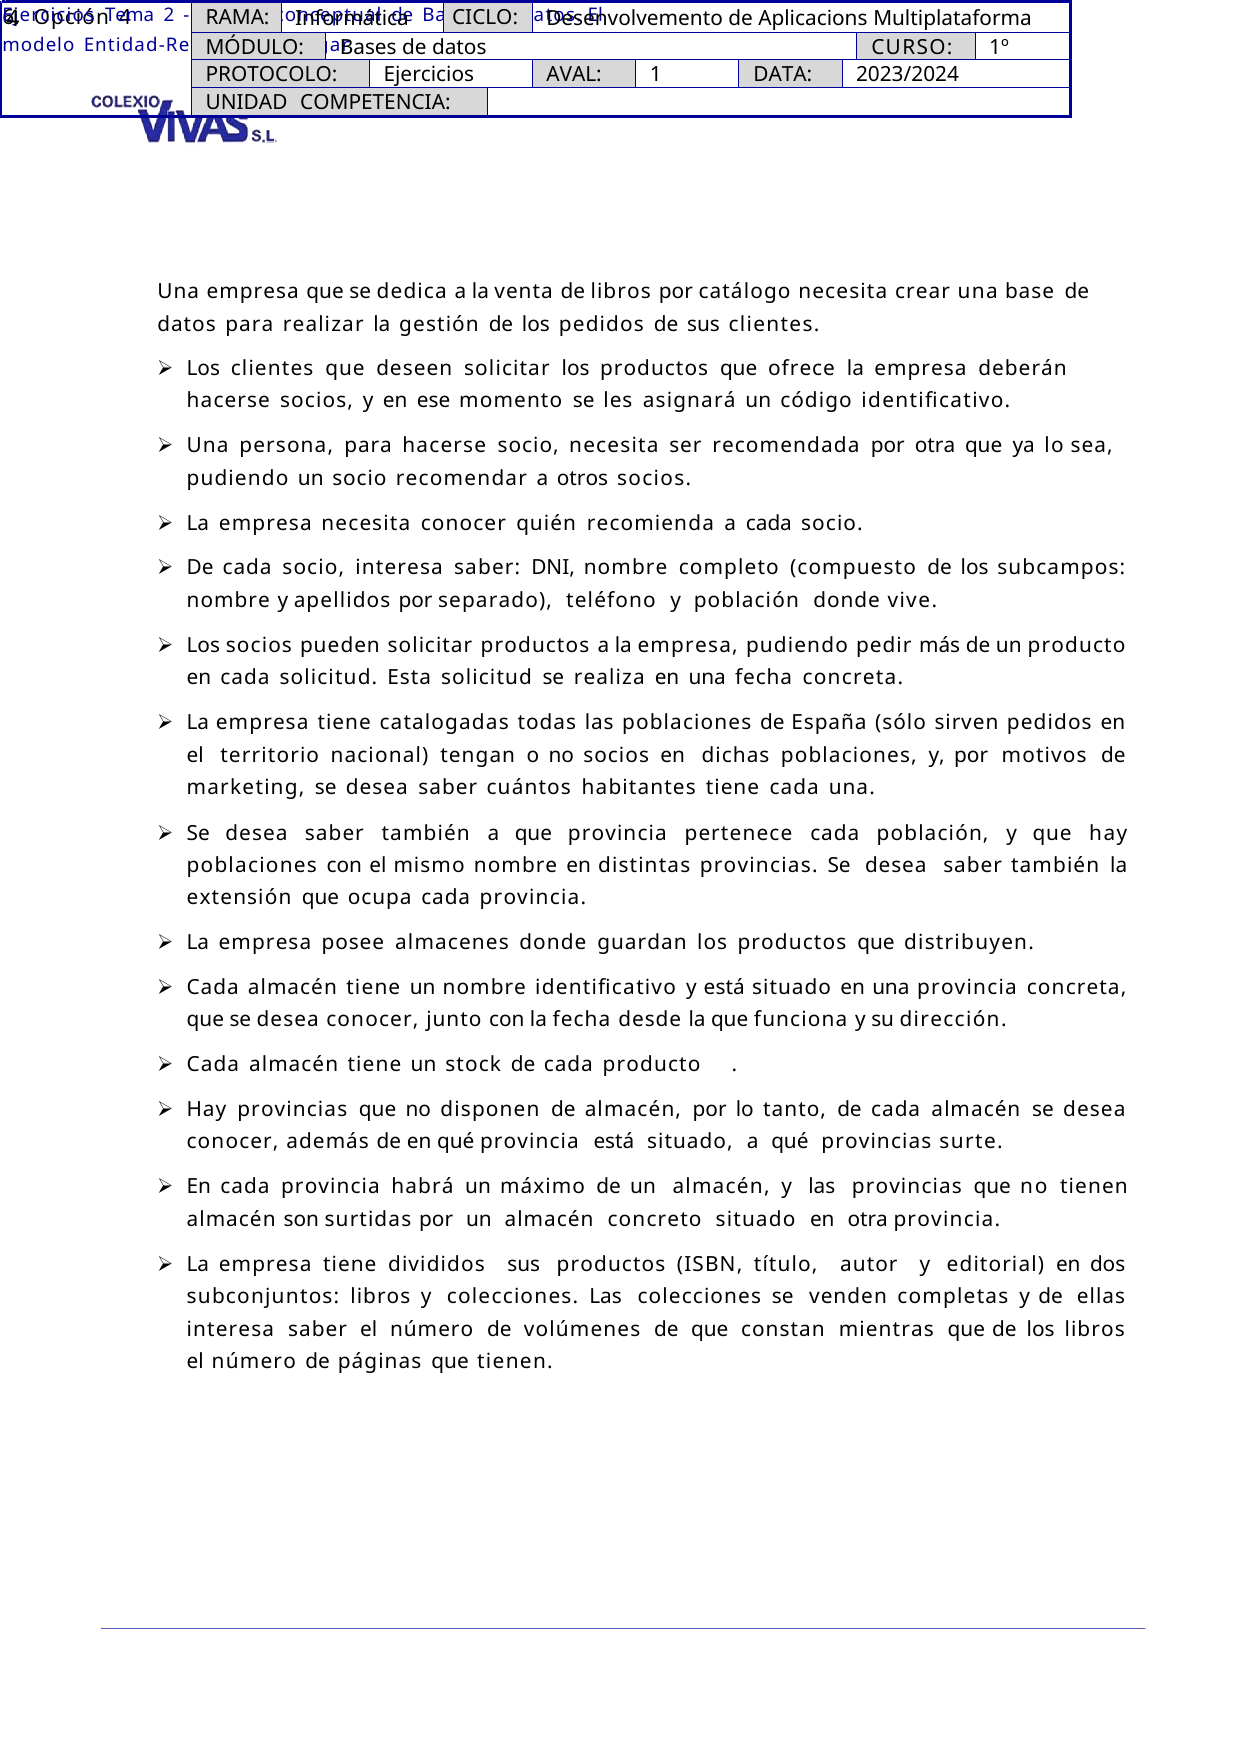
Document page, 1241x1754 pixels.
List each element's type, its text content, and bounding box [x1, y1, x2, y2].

list La empresa tiene divididos sus productos (ISBN, título, autor y editorial) en dos subconjuntos: libros y colecciones. Las colecciones se venden completas y de ellas interesa saber el número de volúmenes de que constan mientras que de los libros el número de páginas que tienen. [157, 1249, 1126, 1375]
list En cada provincia habrá un máximo de un almacén, y las provincias que no tienen almacén son surtidas por un almacén concreto situado en otra provincia. [157, 1172, 1128, 1232]
list Los socios pueden solicitar productos a la empresa, pudiendo pedir más de un producto en cada solicitud. Esta solicitud se realiza en una fecha concreta. [157, 630, 1126, 691]
text Una empresa que se dedica a la venta de libros por catálogo necesita crear una base de datos para realizar la gestión de los pedidos de sus clientes. [157, 277, 1110, 338]
list La empresa tiene catalogadas todas las poblaciones de España (sólo sirven pedidos en el territorio nacional) tengan o no socios en dichas poblaciones, y, por motivos de marketing, se desea saber cuántos habitantes tiene cada una. [157, 707, 1126, 801]
list De cada socio, interesa saber: DNI, nombre completo (compuesto de los subcampos: nombre y apellidos por separado), teléfono y población donde vive. [157, 552, 1126, 613]
list Una persona, para hacerse socio, necesita ser recomendada por otra que ya lo sea, pudiendo un socio recomendar a otros socios. [157, 430, 1127, 491]
list Hay provincias que no disponen de almacén, por lo tanto, de cada almacén se desea conocer, además de en qué provincia está situado, a qué provincias surte. [157, 1094, 1126, 1154]
list Los clientes que deseen solicitar los productos que ofrece la empresa deberán hacerse socios, y en ese momento se les asignará un código identificativo. [157, 353, 1126, 414]
list La empresa posee almacenes donde guardan los productos que distribuyen. [157, 927, 1169, 956]
picture [91, 118, 277, 147]
list Cada almacén tiene un stock de cada producto . [157, 1049, 1169, 1078]
list La empresa necesita conocer quién recomienda a cada socio. [157, 508, 1169, 536]
list Se desea saber también a que provincia pertenece cada población, y que hay poblaciones con el mismo nombre en distintas provincias. Se desea saber también la extensión que ocupa cada provincia. [157, 818, 1127, 910]
picture [91, 95, 191, 115]
list Cada almacén tiene un nombre identificativo y está situado en una provincia concreta, que se desea conocer, junto con la fecha desde la que funciona y su dirección. [157, 972, 1127, 1032]
